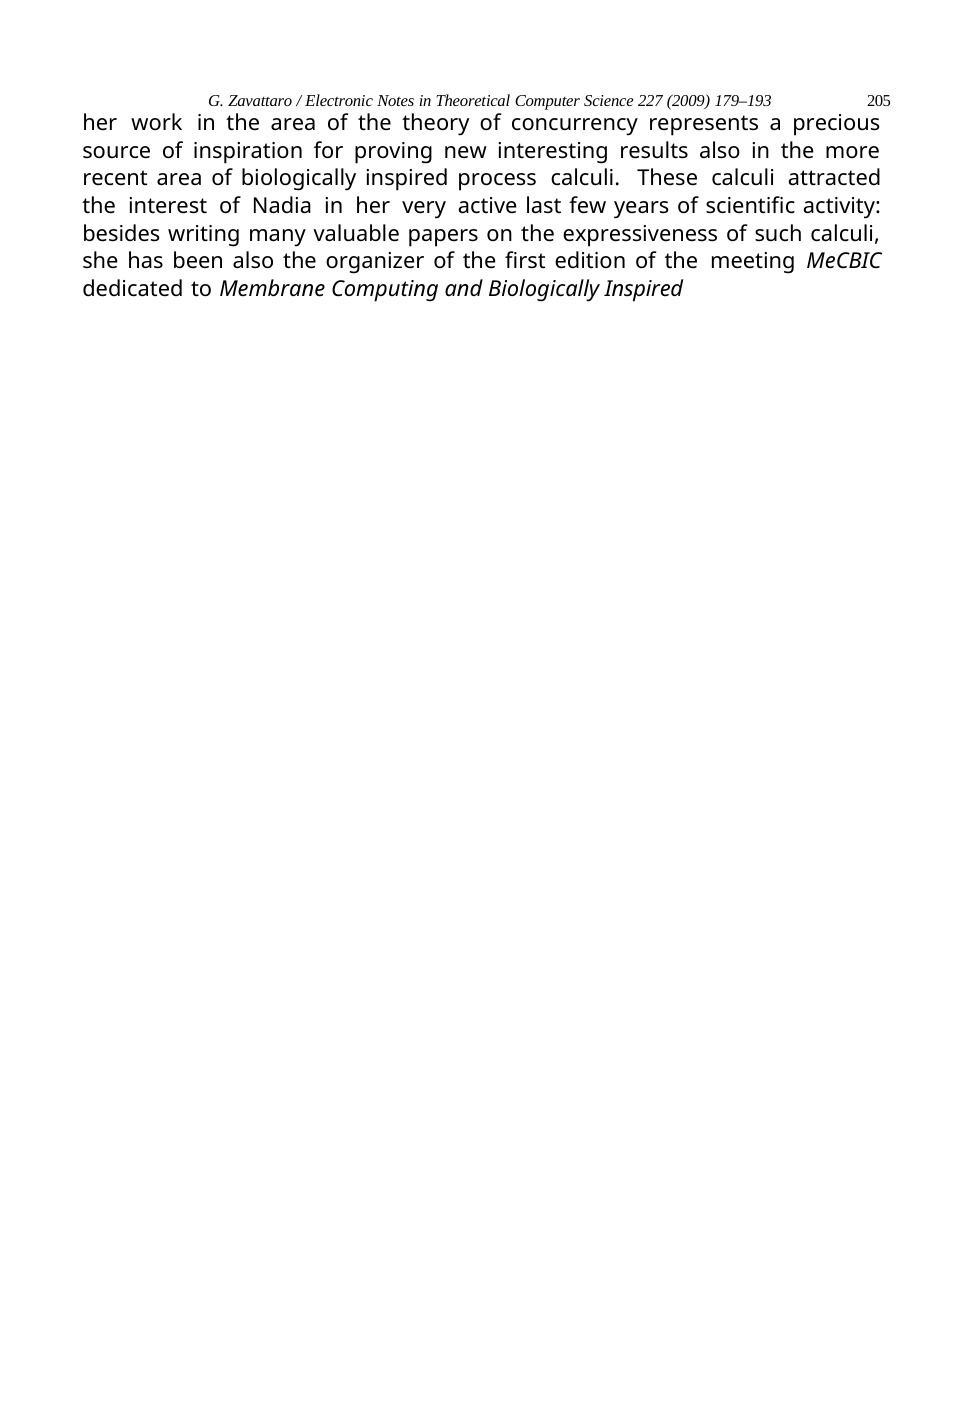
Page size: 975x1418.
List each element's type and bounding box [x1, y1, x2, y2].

text [82, 108, 881, 302]
